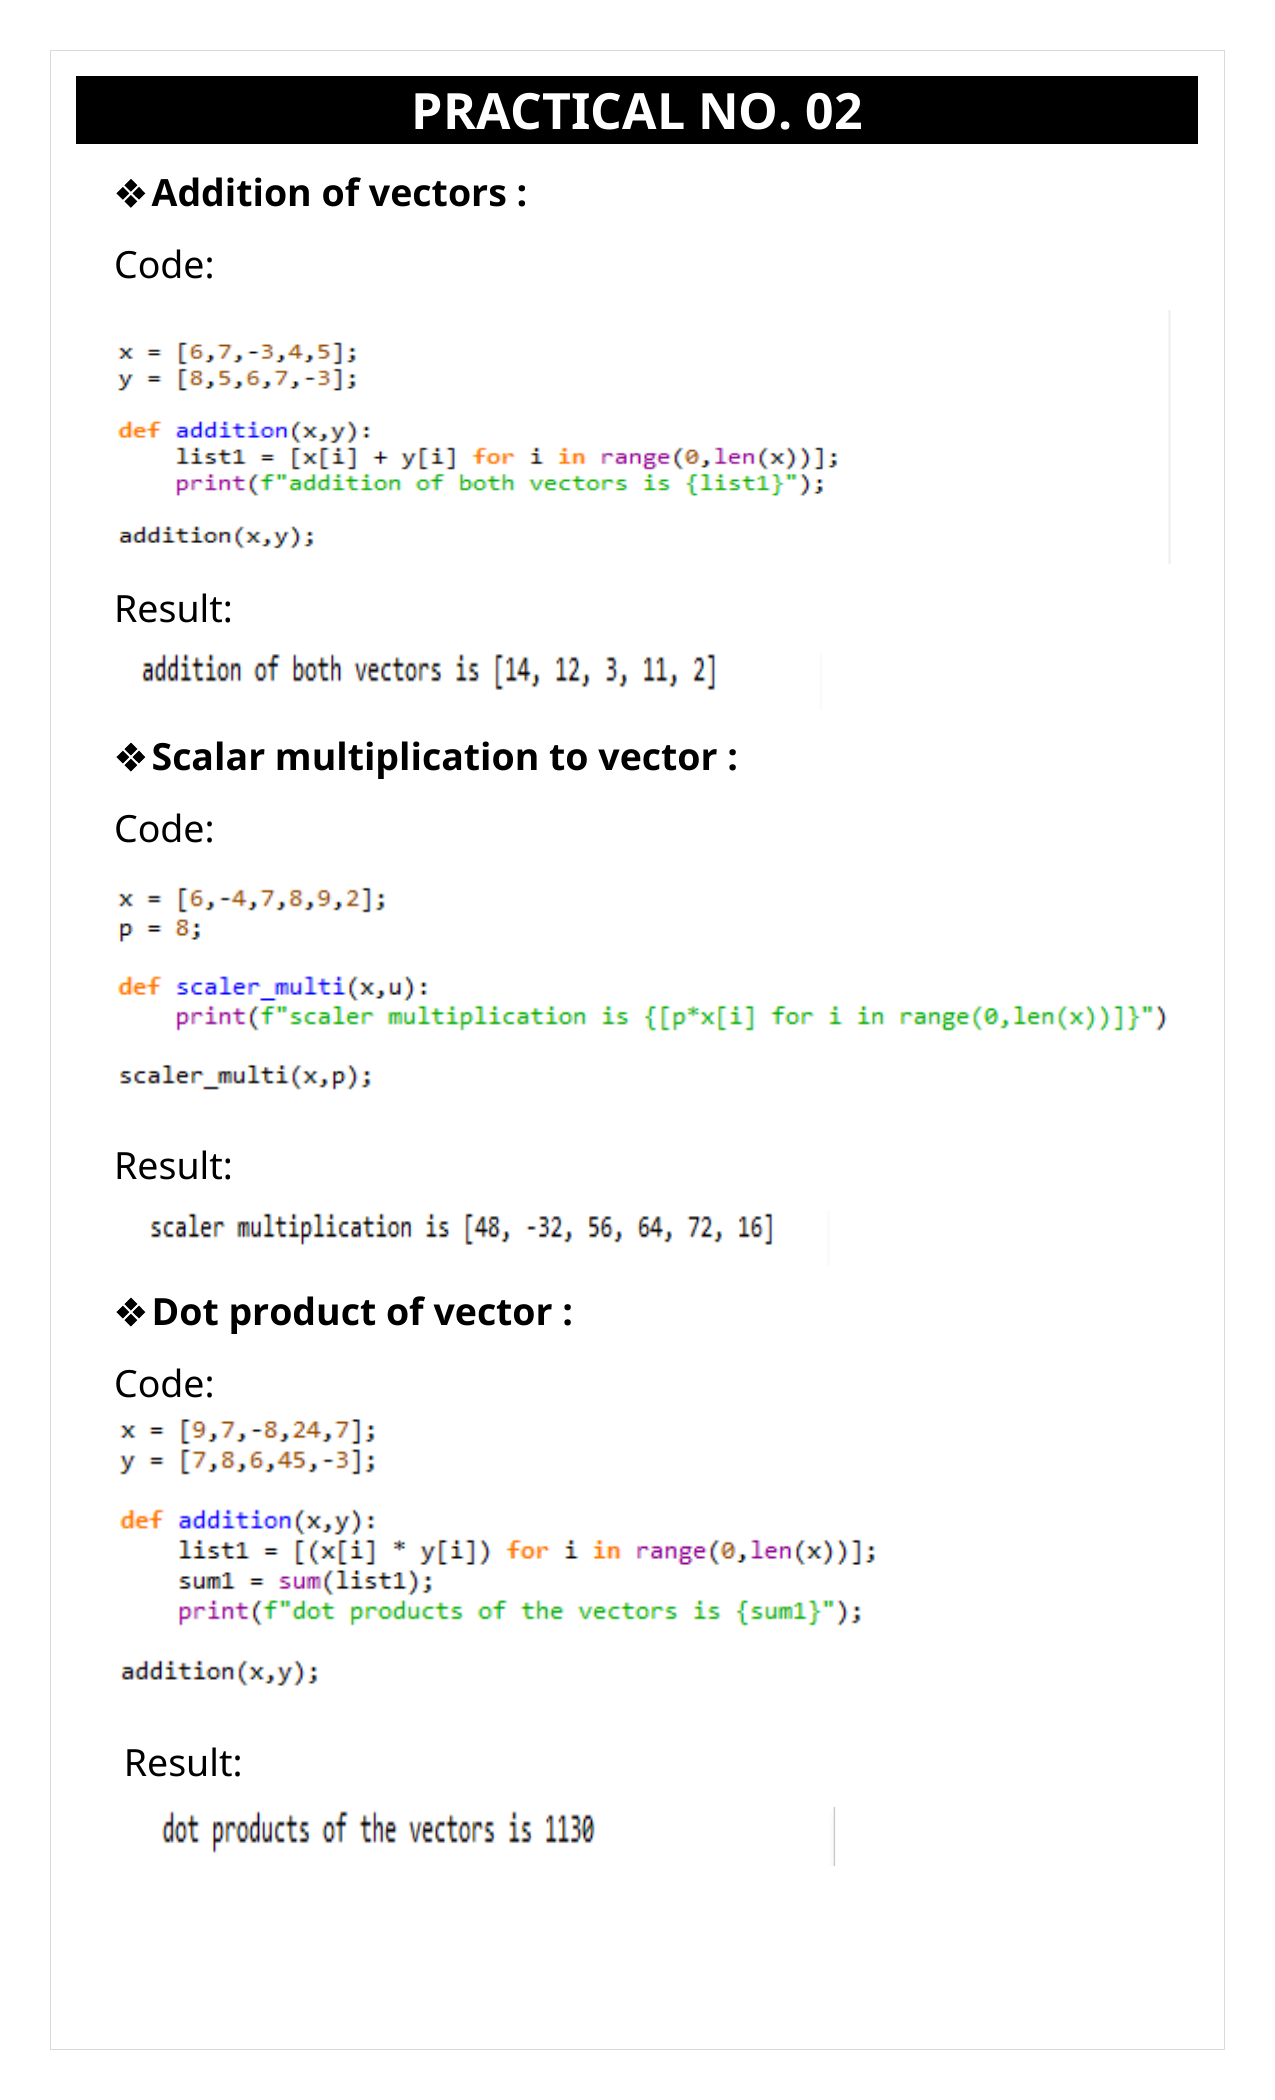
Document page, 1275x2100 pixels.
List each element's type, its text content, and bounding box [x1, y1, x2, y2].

picture [113, 1410, 1175, 1718]
picture [113, 310, 1171, 564]
picture [113, 874, 1171, 1121]
picture [135, 653, 822, 710]
list Scalar multiplication to vector : [114, 731, 1198, 782]
text Code: [114, 238, 1198, 289]
text Result: [114, 582, 1198, 633]
text Result: [114, 1736, 1198, 1787]
text Result: [114, 1139, 1198, 1190]
picture [154, 1807, 836, 1866]
picture [143, 1211, 830, 1265]
text Code: [114, 802, 1198, 853]
text PRACTICAL NO. 02 [76, 76, 1198, 144]
list Dot product of vector : [114, 1285, 1198, 1336]
list Addition of vectors : [114, 167, 1198, 218]
